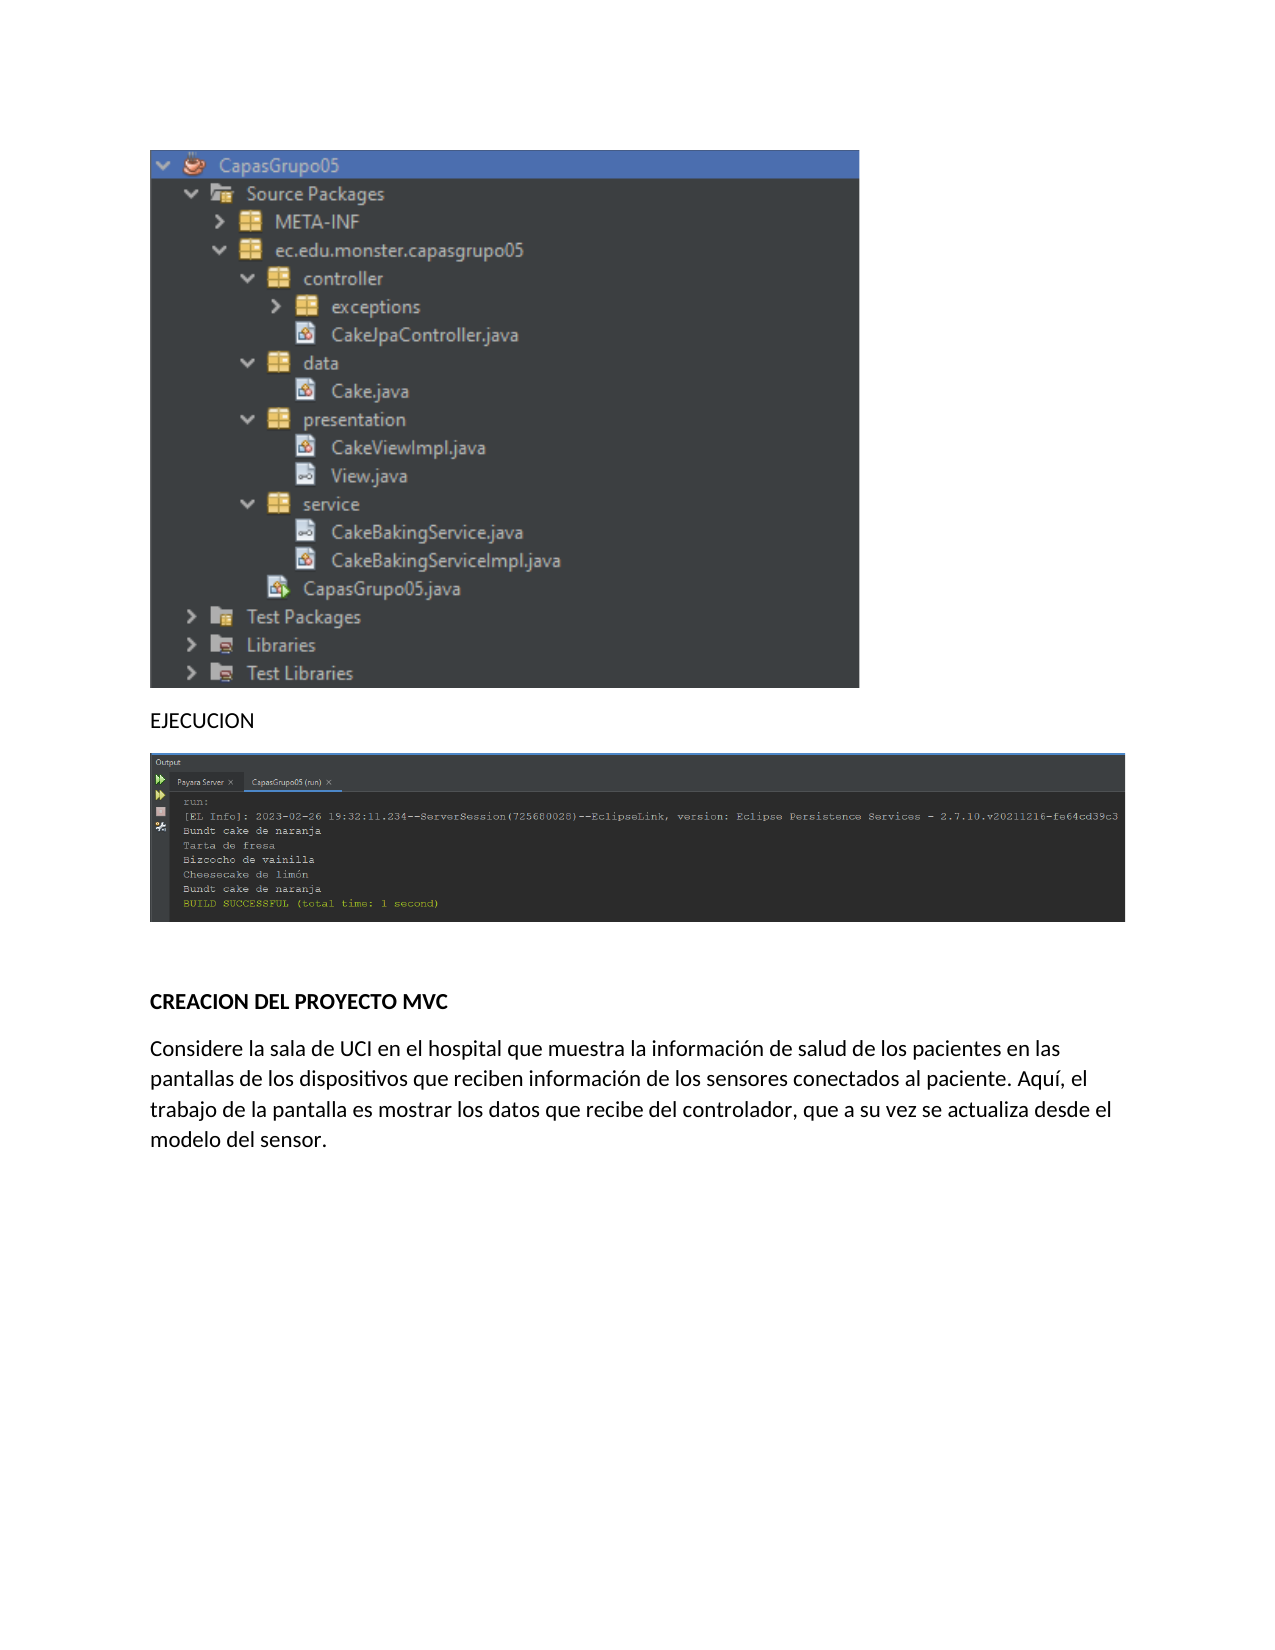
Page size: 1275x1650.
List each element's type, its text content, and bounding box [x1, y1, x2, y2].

picture [150, 150, 860, 688]
picture [150, 753, 1125, 922]
text CREACION DEL PROYECTO MVC [150, 987, 1125, 1016]
text Considere la sala de UCI en el hospital que muestra la información de salud de los pacientes en las pantallas de los dispositivos que reciben información de los sensores conectados al paciente. Aquí, el trabajo de la pantalla es mostrar los datos que recibe del controlador, que a su vez se actualiza desde el modelo del sensor. [150, 1034, 1125, 1153]
text EJECUCION [150, 706, 1125, 734]
